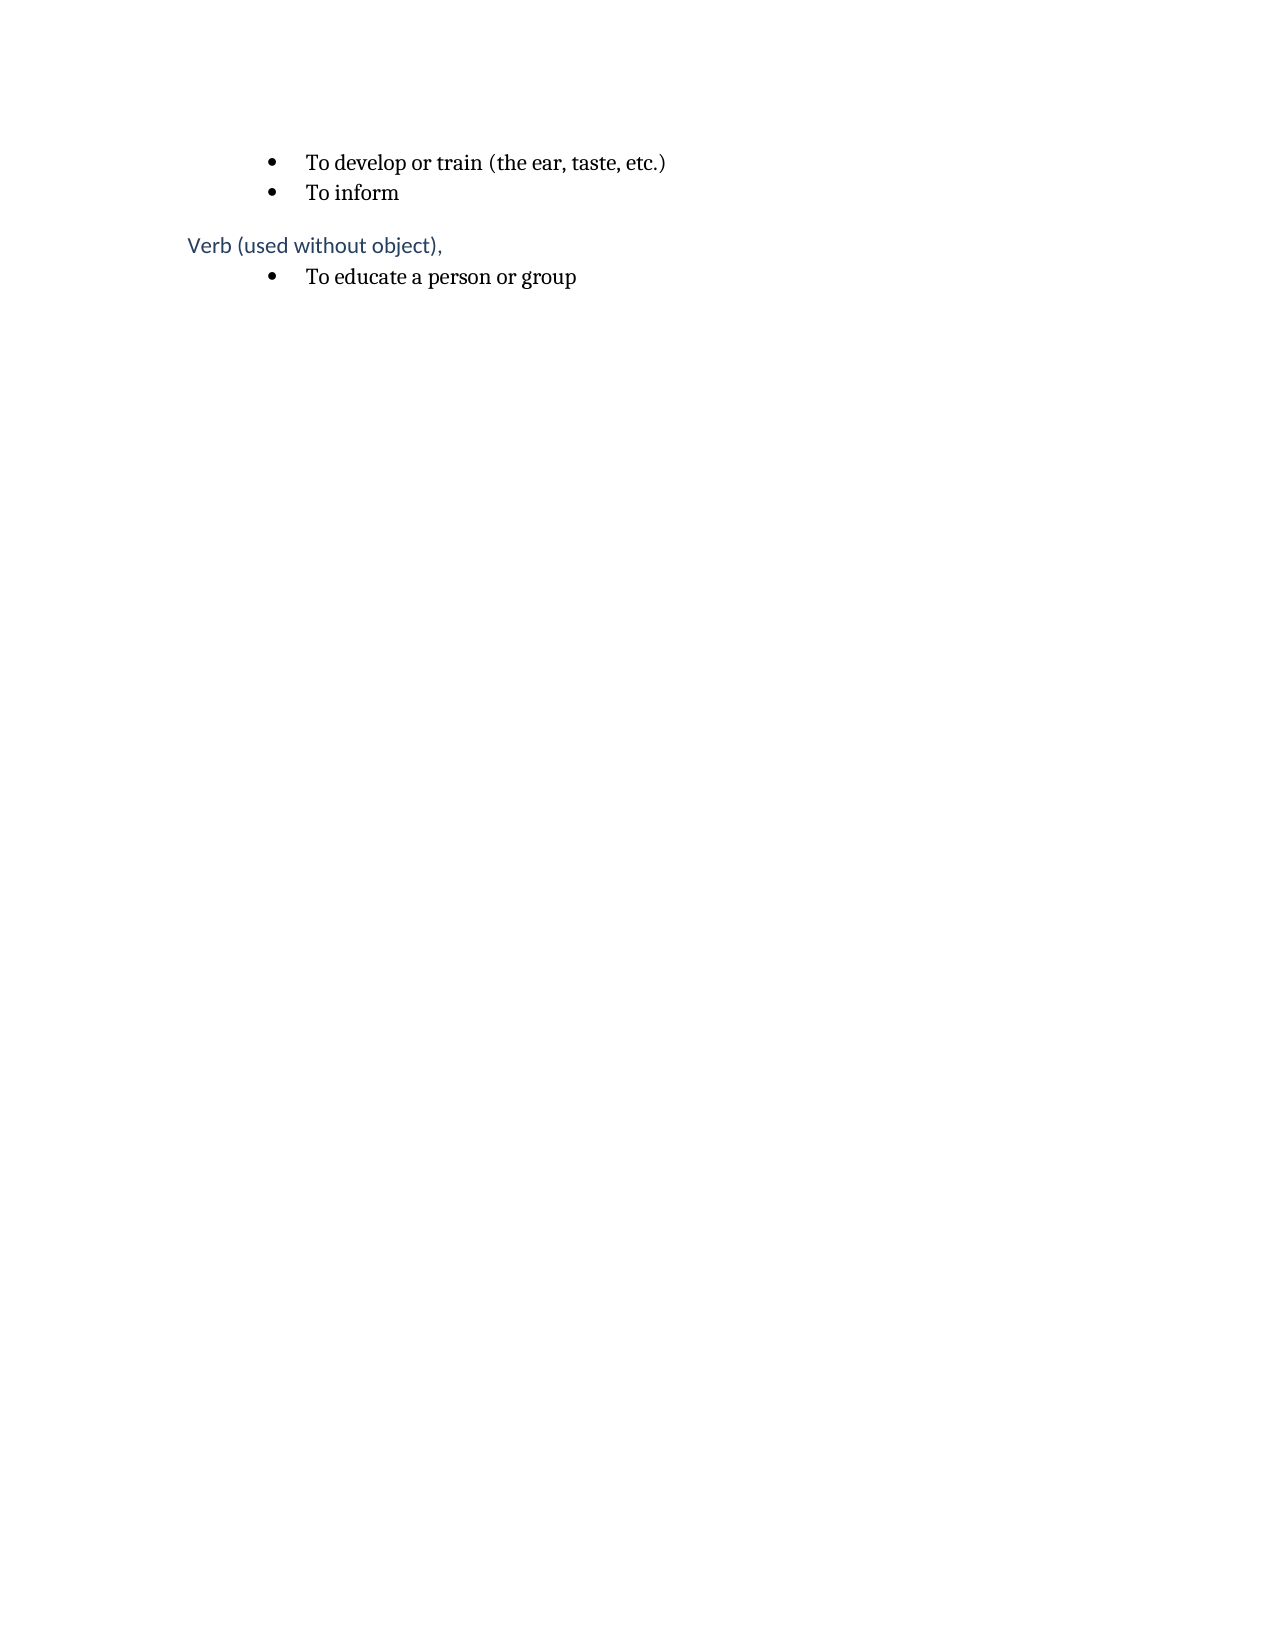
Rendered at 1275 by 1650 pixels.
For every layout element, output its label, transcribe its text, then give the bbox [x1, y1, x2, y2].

list To develop or train (the ear, taste, etc.) [268, 150, 1087, 176]
list To inform [268, 180, 1087, 207]
list To educate a person or group [268, 263, 1087, 290]
subtitle Verb (used without object), [187, 231, 1087, 259]
